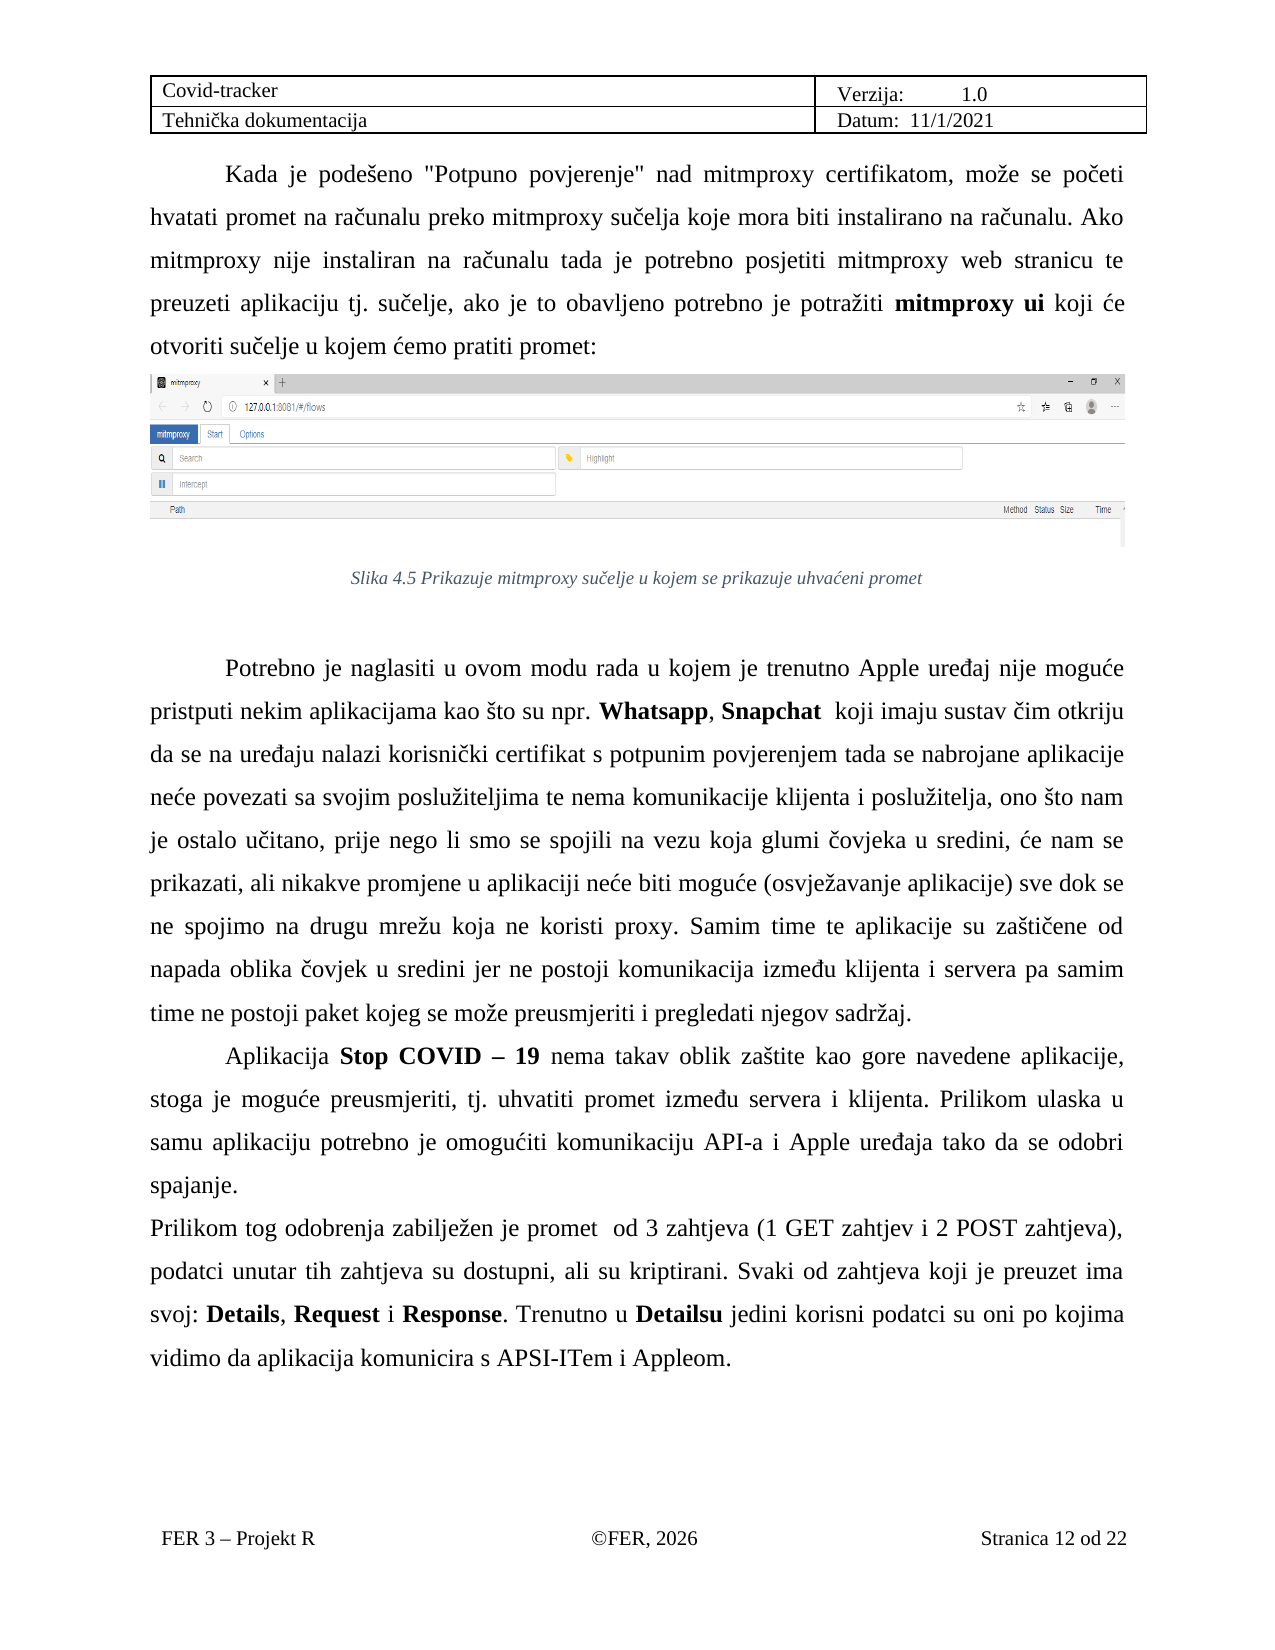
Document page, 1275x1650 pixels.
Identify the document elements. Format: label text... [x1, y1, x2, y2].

text Potrebno je naglasiti u ovom modu rada u kojem je trenutno Apple uređaj nije moguće pristputi nekim aplikacijama kao što su npr. Whatsapp, Snapchat koji imaju sustav čim otkriju da se na uređaju nalazi korisnički certifikat s potpunim povjerenjem tada se nabrojane aplikacije neće povezati sa svojim poslužiteljima te nema komunikacije klijenta i poslužitelja, ono što nam je ostalo učitano, prije nego li smo se spojili na vezu koja glumi čovjeka u sredini, će nam se prikazati, ali nikakve promjene u aplikaciji neće biti moguće (osvježavanje aplikacije) sve dok se ne spojimo na drugu mrežu koja ne koristi proxy. Samim time te aplikacije su zaštičene od napada oblika čovjek u sredini jer ne postoji komunikacija između klijenta i servera pa samim time ne postoji paket kojeg se može preusmjeriti i pregledati njegov sadržaj. [150, 653, 1125, 1026]
picture [150, 374, 1125, 547]
text Prilikom tog odobrenja zabilježen je promet od 3 zahtjeva (1 GET zahtjev i 2 POST zahtjeva), podatci unutar tih zahtjeva su dostupni, ali su kriptirani. Svaki od zahtjeva koji je preuzet ima svoj: Details, Request i Response. Trenutno u Detailsu jedini korisni podatci su oni po kojima vidimo da aplikacija komunicira s APSI-ITem i Appleom. [150, 1213, 1125, 1371]
text Slika 4.5 Prikazuje mitmproxy sučelje u kojem se prikazuje uhvaćeni promet [150, 567, 1125, 589]
text Aplikacija Stop COVID – 19 nema takav oblik zaštite kao gore navedene aplikacije, stoga je moguće preusmjeriti, tj. uhvatiti promet između servera i klijenta. Prilikom ulaska u samu aplikaciju potrebno je omogućiti komunikaciju API-a i Apple uređaja tako da se odobri spajanje. [150, 1041, 1125, 1199]
text Kada je podešeno "Potpuno povjerenje" nad mitmproxy certifikatom, može se početi hvatati promet na računalu preko mitmproxy sučelja koje mora biti instalirano na računalu. Ako mitmproxy nije instaliran na računalu tada je potrebno posjetiti mitmproxy web stranicu te preuzeti aplikaciju tj. sučelje, ako je to obavljeno potrebno je potražiti mitmproxy ui koji će otvoriti sučelje u kojem ćemo pratiti promet: [150, 159, 1125, 360]
